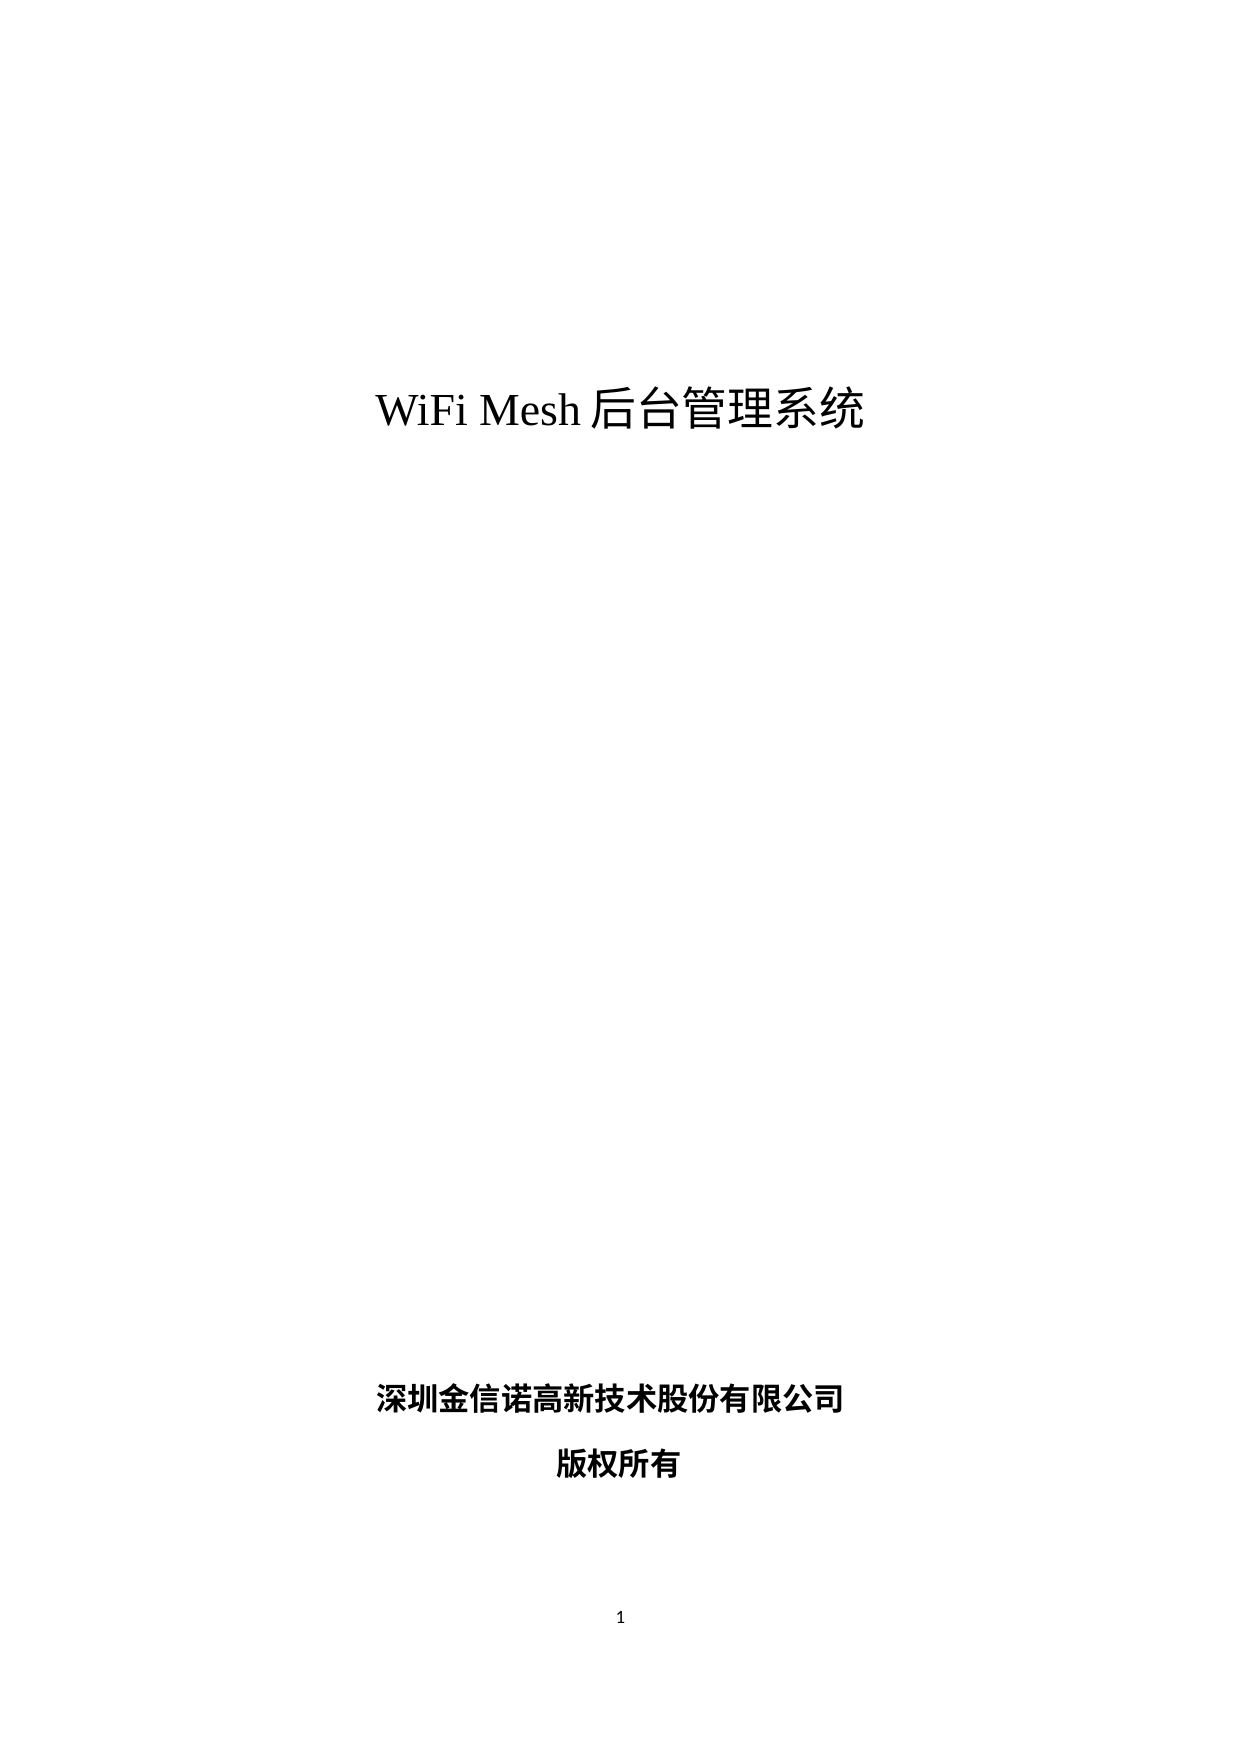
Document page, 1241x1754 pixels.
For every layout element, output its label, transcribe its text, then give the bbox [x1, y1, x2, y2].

text 深圳金信诺高新技术股份有限公司 [187, 1364, 1053, 1429]
text 版权所有 [187, 1429, 1050, 1494]
text WiFi Mesh后台管理系统 [187, 357, 1053, 454]
